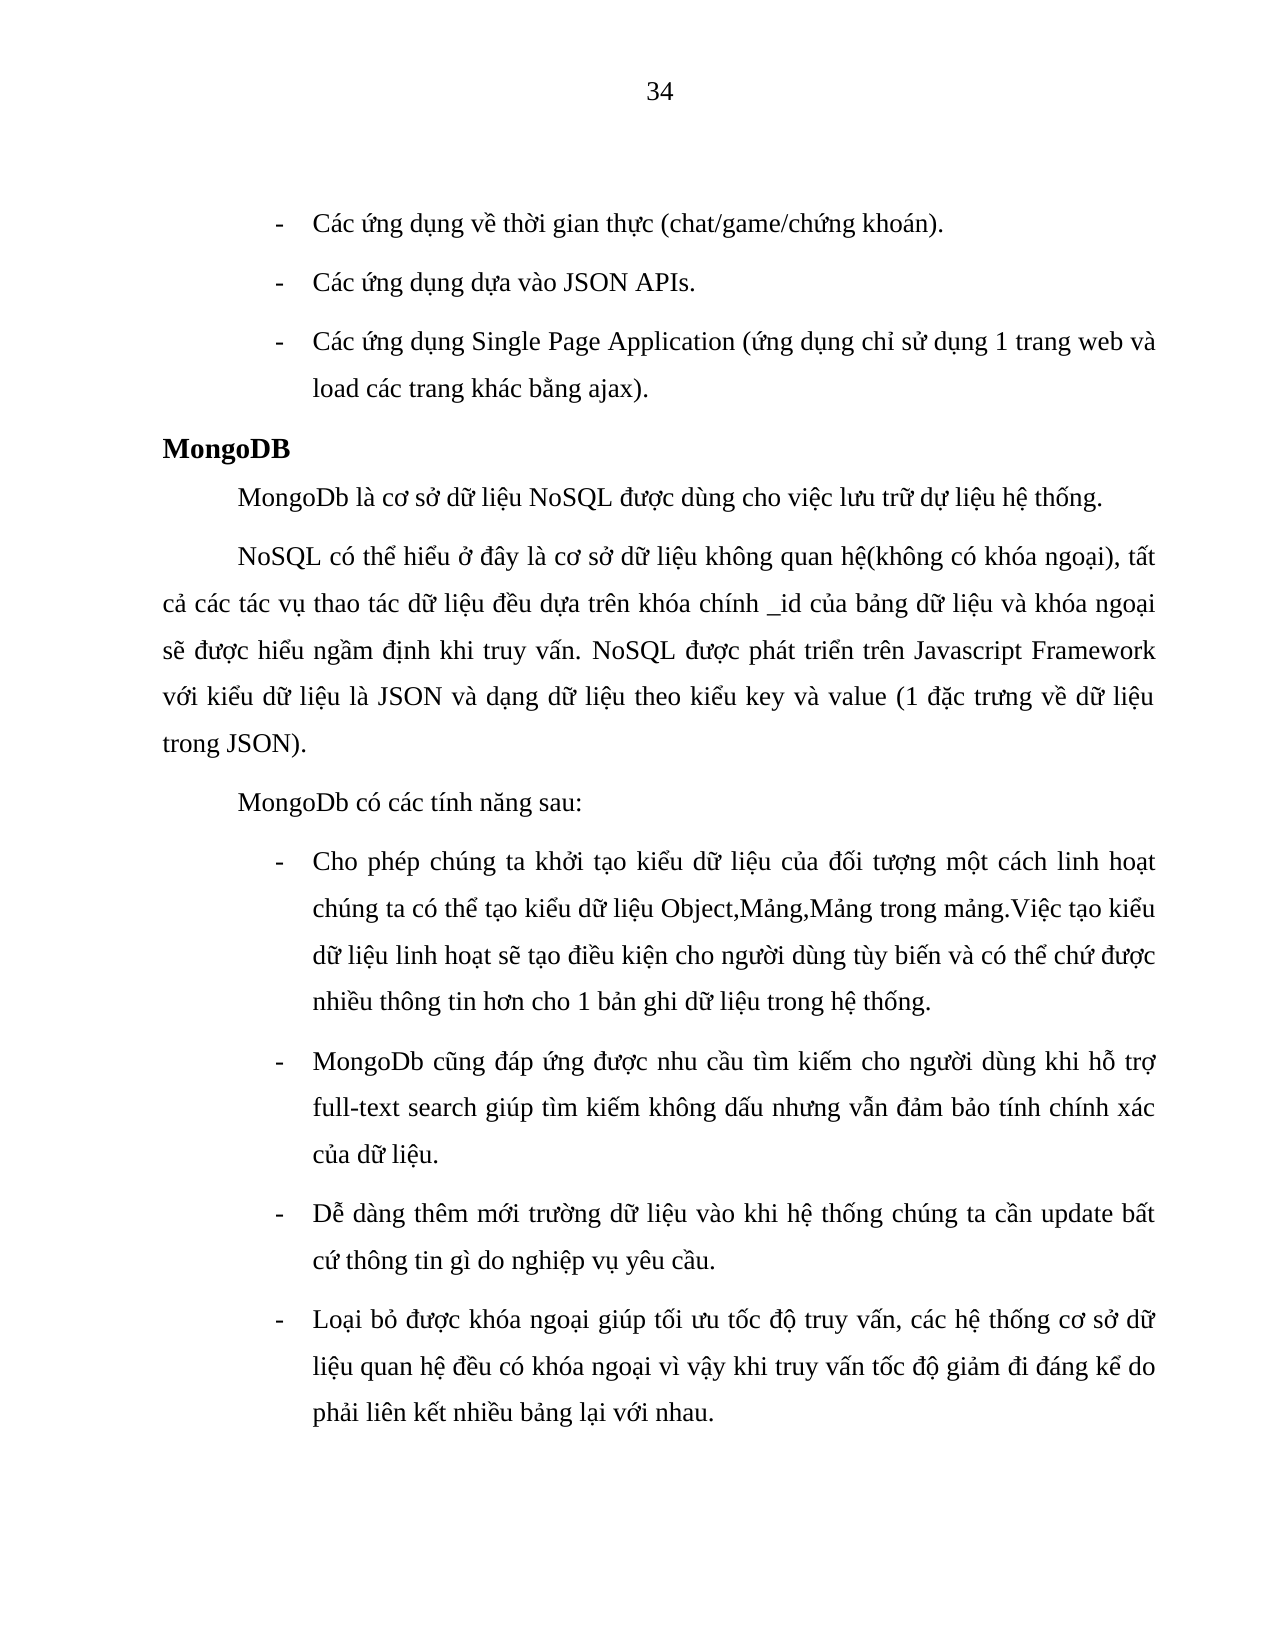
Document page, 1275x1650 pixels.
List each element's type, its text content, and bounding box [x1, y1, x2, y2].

list Các ứng dụng Single Page Application (ứng dụng chỉ sử dụng 1 trang web và load các trang khác bằng ajax). [275, 325, 1157, 403]
list Các ứng dụng dựa vào JSON APIs. [275, 266, 1157, 297]
list Các ứng dụng về thời gian thực (chat/game/chứng khoán). [275, 207, 1157, 238]
list MongoDb cũng đáp ứng được nhu cầu tìm kiếm cho người dùng khi hỗ trợ full-text search giúp tìm kiếm không dấu nhưng vẫn đảm bảo tính chính xác của dữ liệu. [275, 1044, 1157, 1169]
text MongoDB [162, 431, 1157, 464]
text NoSQL có thể hiểu ở đây là cơ sở dữ liệu không quan hệ(không có khóa ngoại), tất cả các tác vụ thao tác dữ liệu đều dựa trên khóa chính _id của bảng dữ liệu và khóa ngoại sẽ được hiểu ngầm định khi truy vấn. NoSQL được phát triển trên Javascript Framework với kiểu dữ liệu là JSON và dạng dữ liệu theo kiểu key và value (1 đặc trưng về dữ liệu trong JSON). [162, 540, 1157, 758]
list Loại bỏ được khóa ngoại giúp tối ưu tốc độ truy vấn, các hệ thống cơ sở dữ liệu quan hệ đều có khóa ngoại vì vậy khi truy vấn tốc độ giảm đi đáng kể do phải liên kết nhiều bảng lại với nhau. [275, 1303, 1157, 1427]
text MongoDb là cơ sở dữ liệu NoSQL được dùng cho việc lưu trữ dự liệu hệ thống. [162, 481, 1157, 512]
text MongoDb có các tính năng sau: [162, 786, 1157, 817]
list Dễ dàng thêm mới trường dữ liệu vào khi hệ thống chúng ta cần update bất cứ thông tin gì do nghiệp vụ yêu cầu. [275, 1197, 1157, 1275]
list Cho phép chúng ta khởi tạo kiểu dữ liệu của đối tượng một cách linh hoạt chúng ta có thể tạo kiểu dữ liệu Object,Mảng,Mảng trong mảng.Việc tạo kiểu dữ liệu linh hoạt sẽ tạo điều kiện cho người dùng tùy biến và có thể chứ được nhiều thông tin hơn cho 1 bản ghi dữ liệu trong hệ thống. [275, 845, 1157, 1017]
